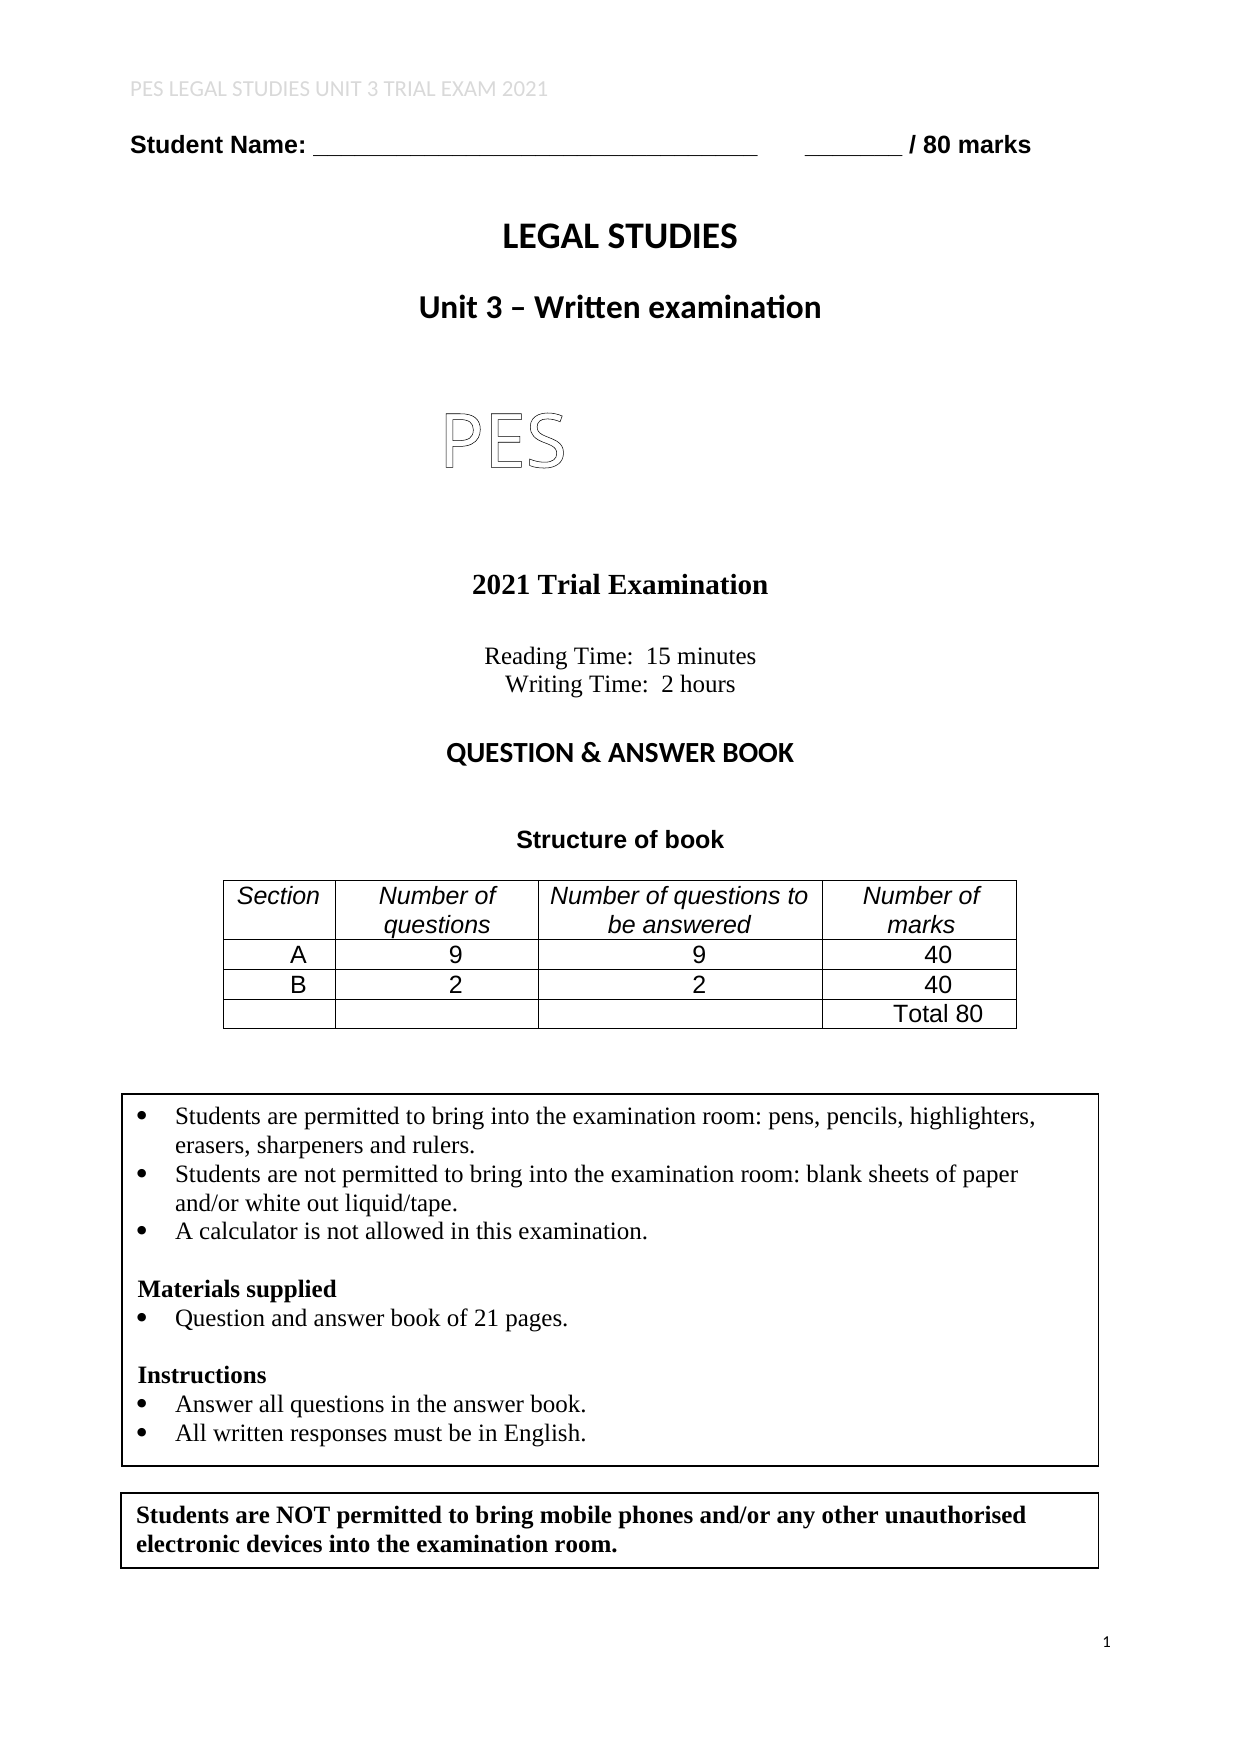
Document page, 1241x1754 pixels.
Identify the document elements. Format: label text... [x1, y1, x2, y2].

table_cell [336, 1000, 538, 1028]
table_cell B [224, 970, 335, 998]
text QUESTION & ANSWER BOOK [130, 698, 1110, 769]
table_cell 40 [823, 940, 1016, 969]
table_header Number of questions to be answered [539, 881, 822, 939]
table_cell [224, 1000, 335, 1028]
table_cell 9 [539, 940, 822, 969]
table_cell 40 [823, 970, 1016, 998]
table_cell Total 80 [823, 1000, 1016, 1028]
table_header Number of questions [336, 881, 538, 939]
table_cell 9 [336, 940, 538, 969]
table_cell [539, 1000, 822, 1028]
text Student Name: ________________________________ _______ / 80 marks [130, 130, 1110, 159]
text Structure of book [130, 825, 1110, 854]
table_header Number of marks [823, 881, 1016, 939]
table_cell 2 [336, 970, 538, 998]
table_header Section [224, 881, 335, 939]
subtitle 2021 Trial Examination [130, 567, 1110, 600]
text LEGAL STUDIES Unit 3 – Written examination [130, 212, 1110, 326]
subtitle Reading Time: 15 minutes Writing Time: 2 hours [130, 641, 1110, 698]
table_cell 2 [539, 970, 822, 998]
table_cell A [224, 940, 335, 969]
